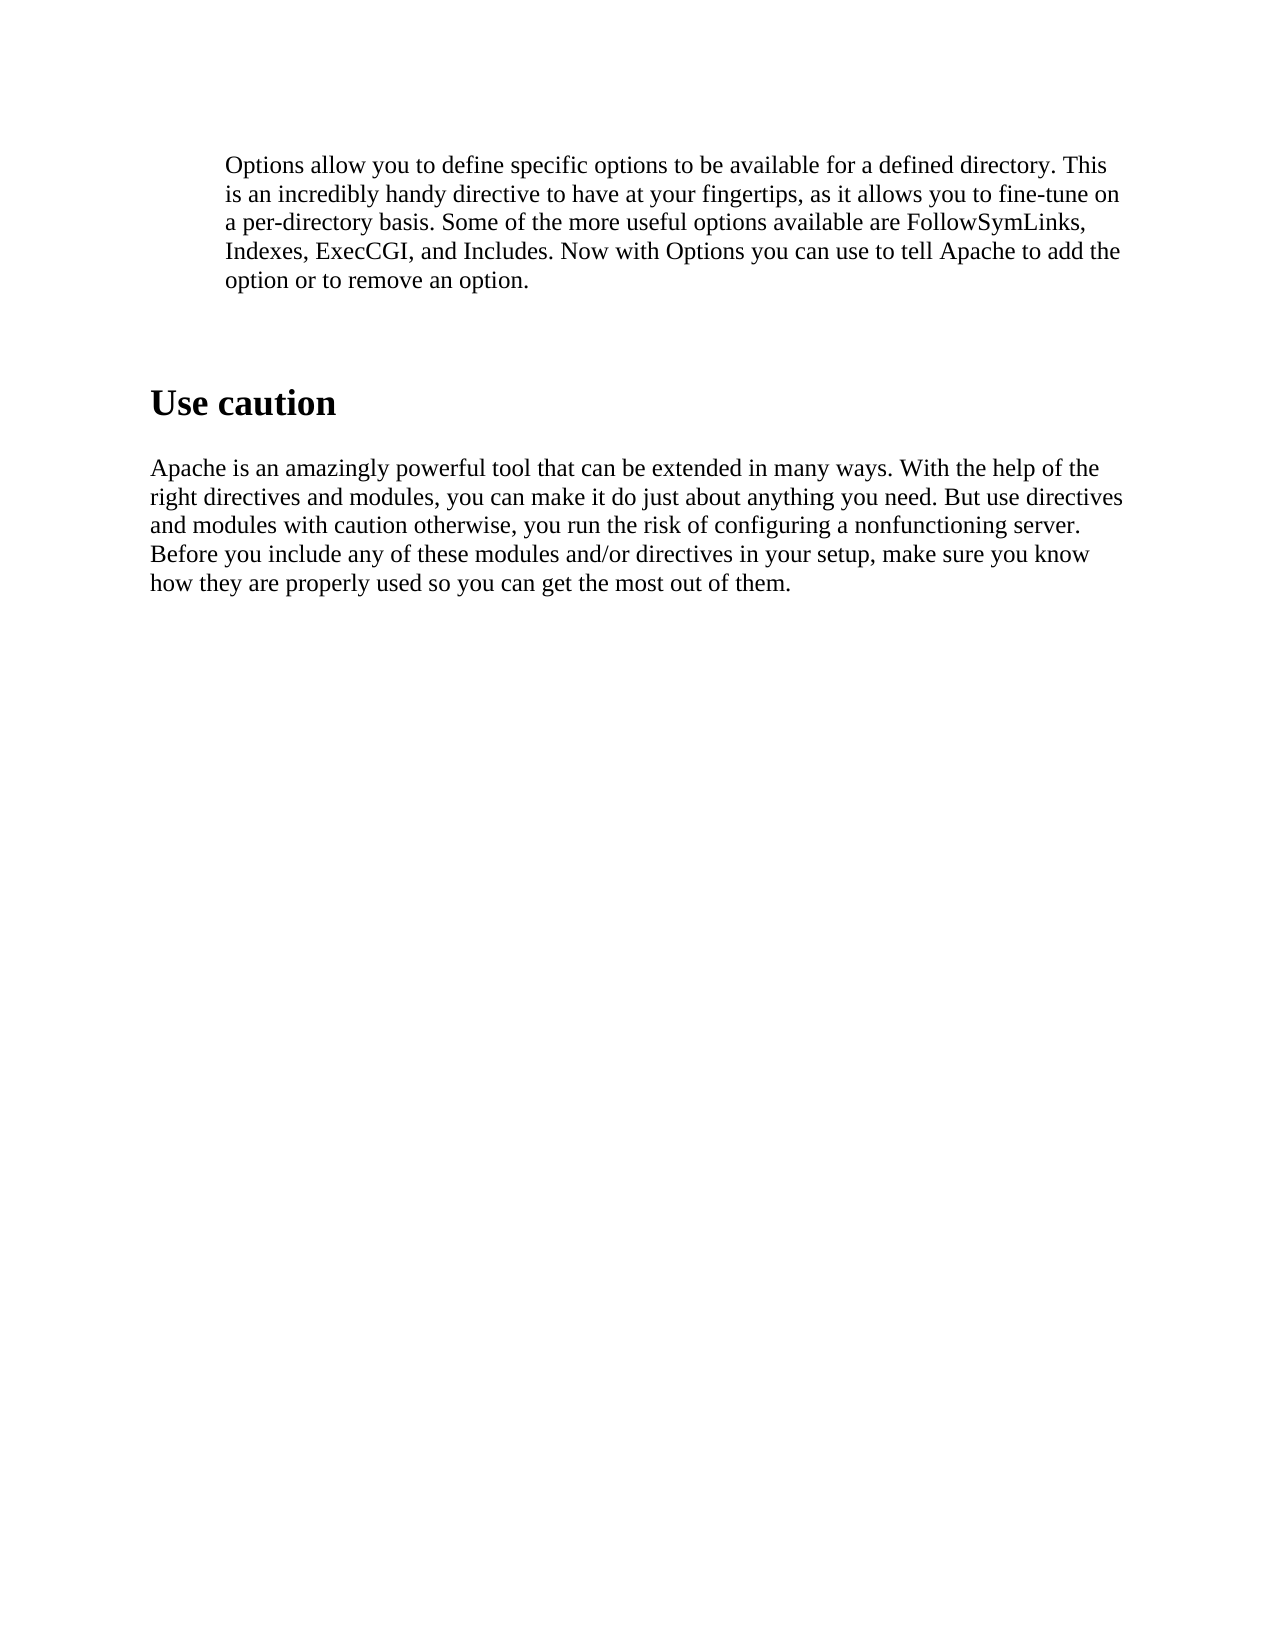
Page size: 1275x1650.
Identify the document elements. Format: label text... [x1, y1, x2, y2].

text Options allow you to define specific options to be available for a defined directory. This is an incredibly handy directive to have at your fingertips, as it allows you to fine-tune on a per-directory basis. Some of the more useful options available are FollowSymLinks, Indexes, ExecCGI, and Includes. Now with Options you can use to tell Apache to add the option or to remove an option. [225, 150, 1125, 294]
text Use caution [150, 381, 1125, 424]
text Apache is an amazingly powerful tool that can be extended in many ways. With the help of the right directives and modules, you can make it do just about anything you need. But use directives and modules with caution otherwise, you run the risk of configuring a nonfunctioning server. Before you include any of these modules and/or directives in your setup, make sure you know how they are properly used so you can get the most out of them. [150, 453, 1125, 597]
